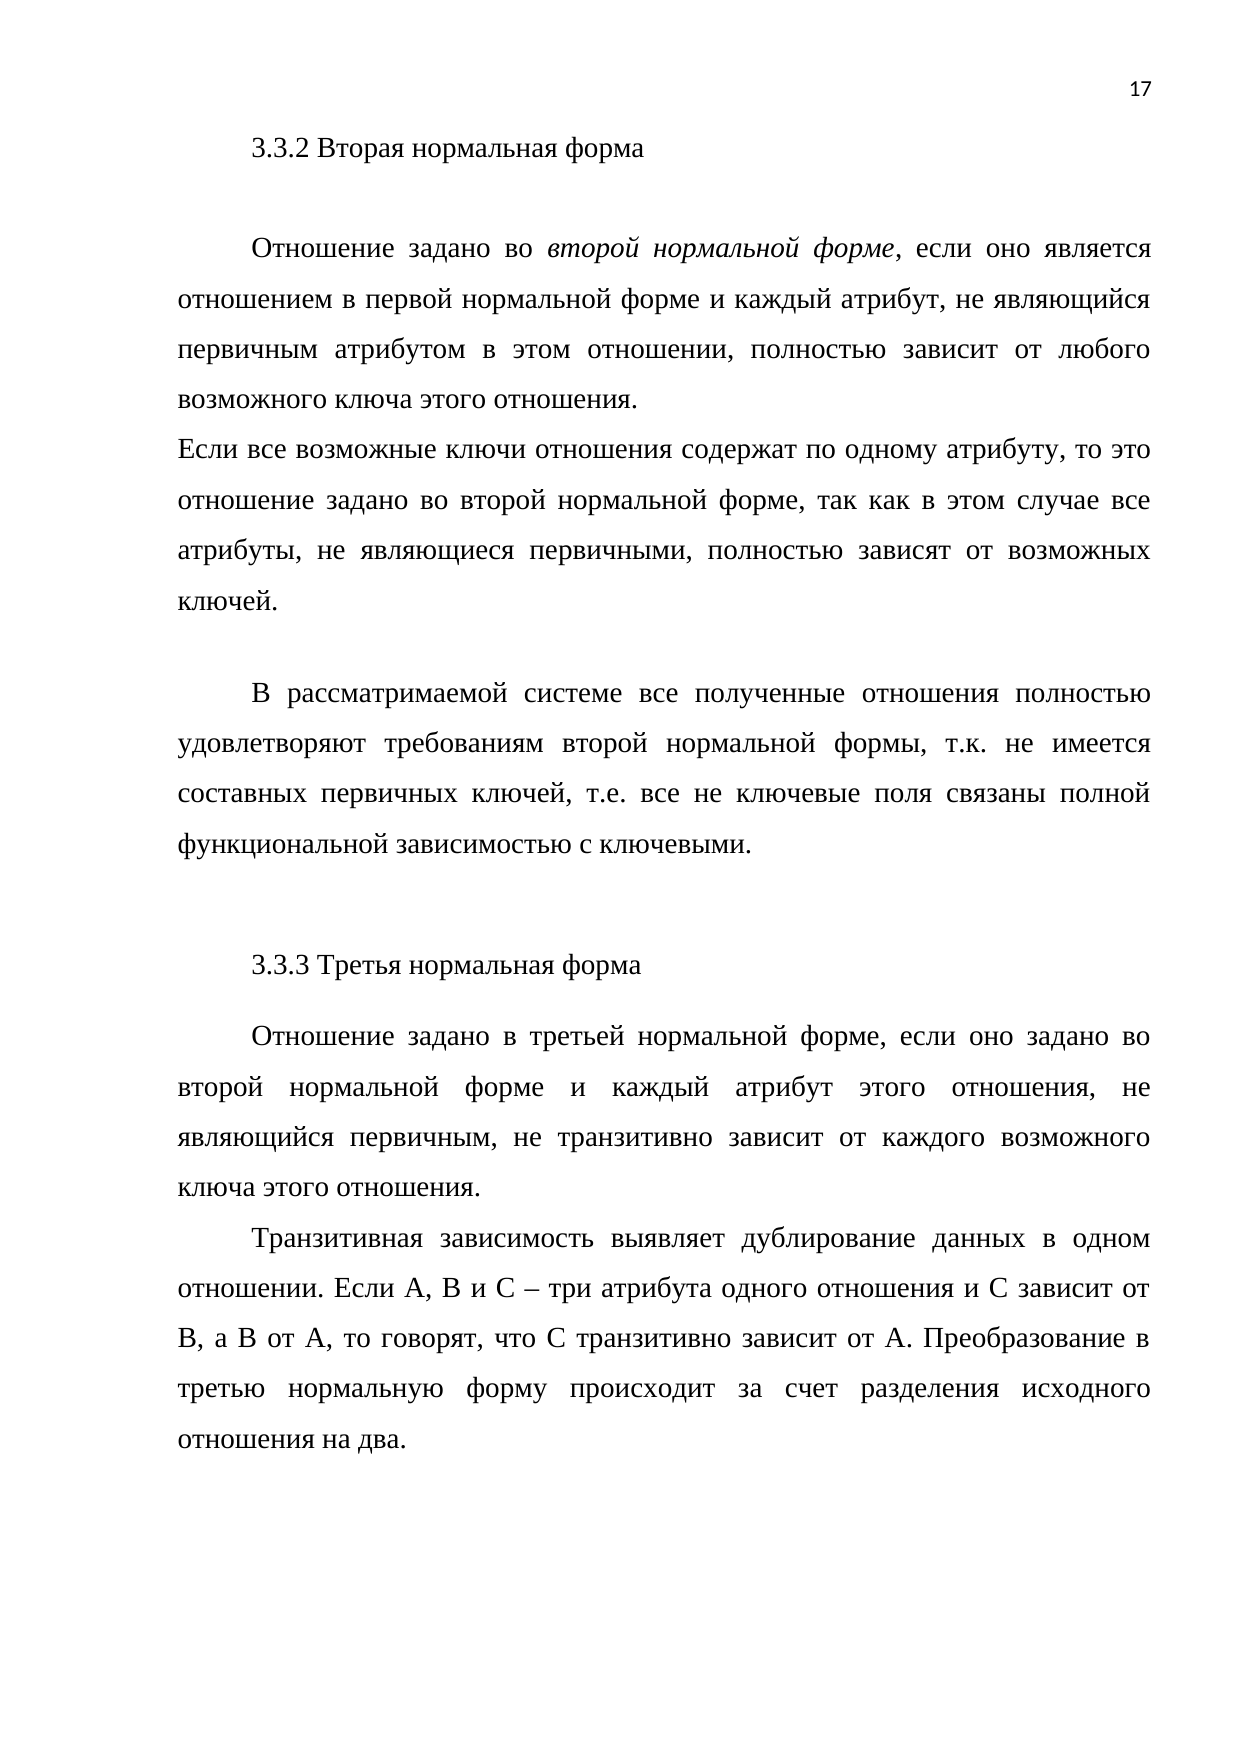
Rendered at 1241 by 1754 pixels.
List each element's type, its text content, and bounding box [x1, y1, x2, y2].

text 3.3.3 Третья нормальная форма [177, 947, 1152, 981]
text 3.3.2 Вторая нормальная форма [177, 130, 1152, 163]
text Отношение задано в третьей нормальной форме, если оно задано во второй нормальной форме и каждый атрибут этого отношения, не являющийся первичным, не транзитивно зависит от каждого возможного ключа этого отношения. [177, 1018, 1152, 1203]
text Если все возможные ключи отношения содержат по одному атрибуту, то это отношение задано во второй нормальной форме, так как в этом случае все атрибуты, не являющиеся первичными, полностью зависят от возможных ключей. [177, 432, 1152, 616]
text В рассматримаемой системе все полученные отношения полностью удовлетворяют требованиям второй нормальной формы, т.к. не имеется составных первичных ключей, т.е. все не ключевые поля связаны полной функциональной зависимостью с ключевыми. [177, 675, 1152, 859]
text Отношение задано во второй нормальной форме, если оно является отношением в первой нормальной форме и каждый атрибут, не являющийся первичным атрибутом в этом отношении, полностью зависит от любого возможного ключа этого отношения. [177, 230, 1152, 415]
text Транзитивная зависимость выявляет дублирование данных в одном отношении. Если А, В и С – три атрибута одного отношения и С зависит от В, а В от А, то говорят, что С транзитивно зависит от А. Преобразование в третью нормальную форму происходит за счет разделения исходного отношения на два. [177, 1220, 1152, 1454]
